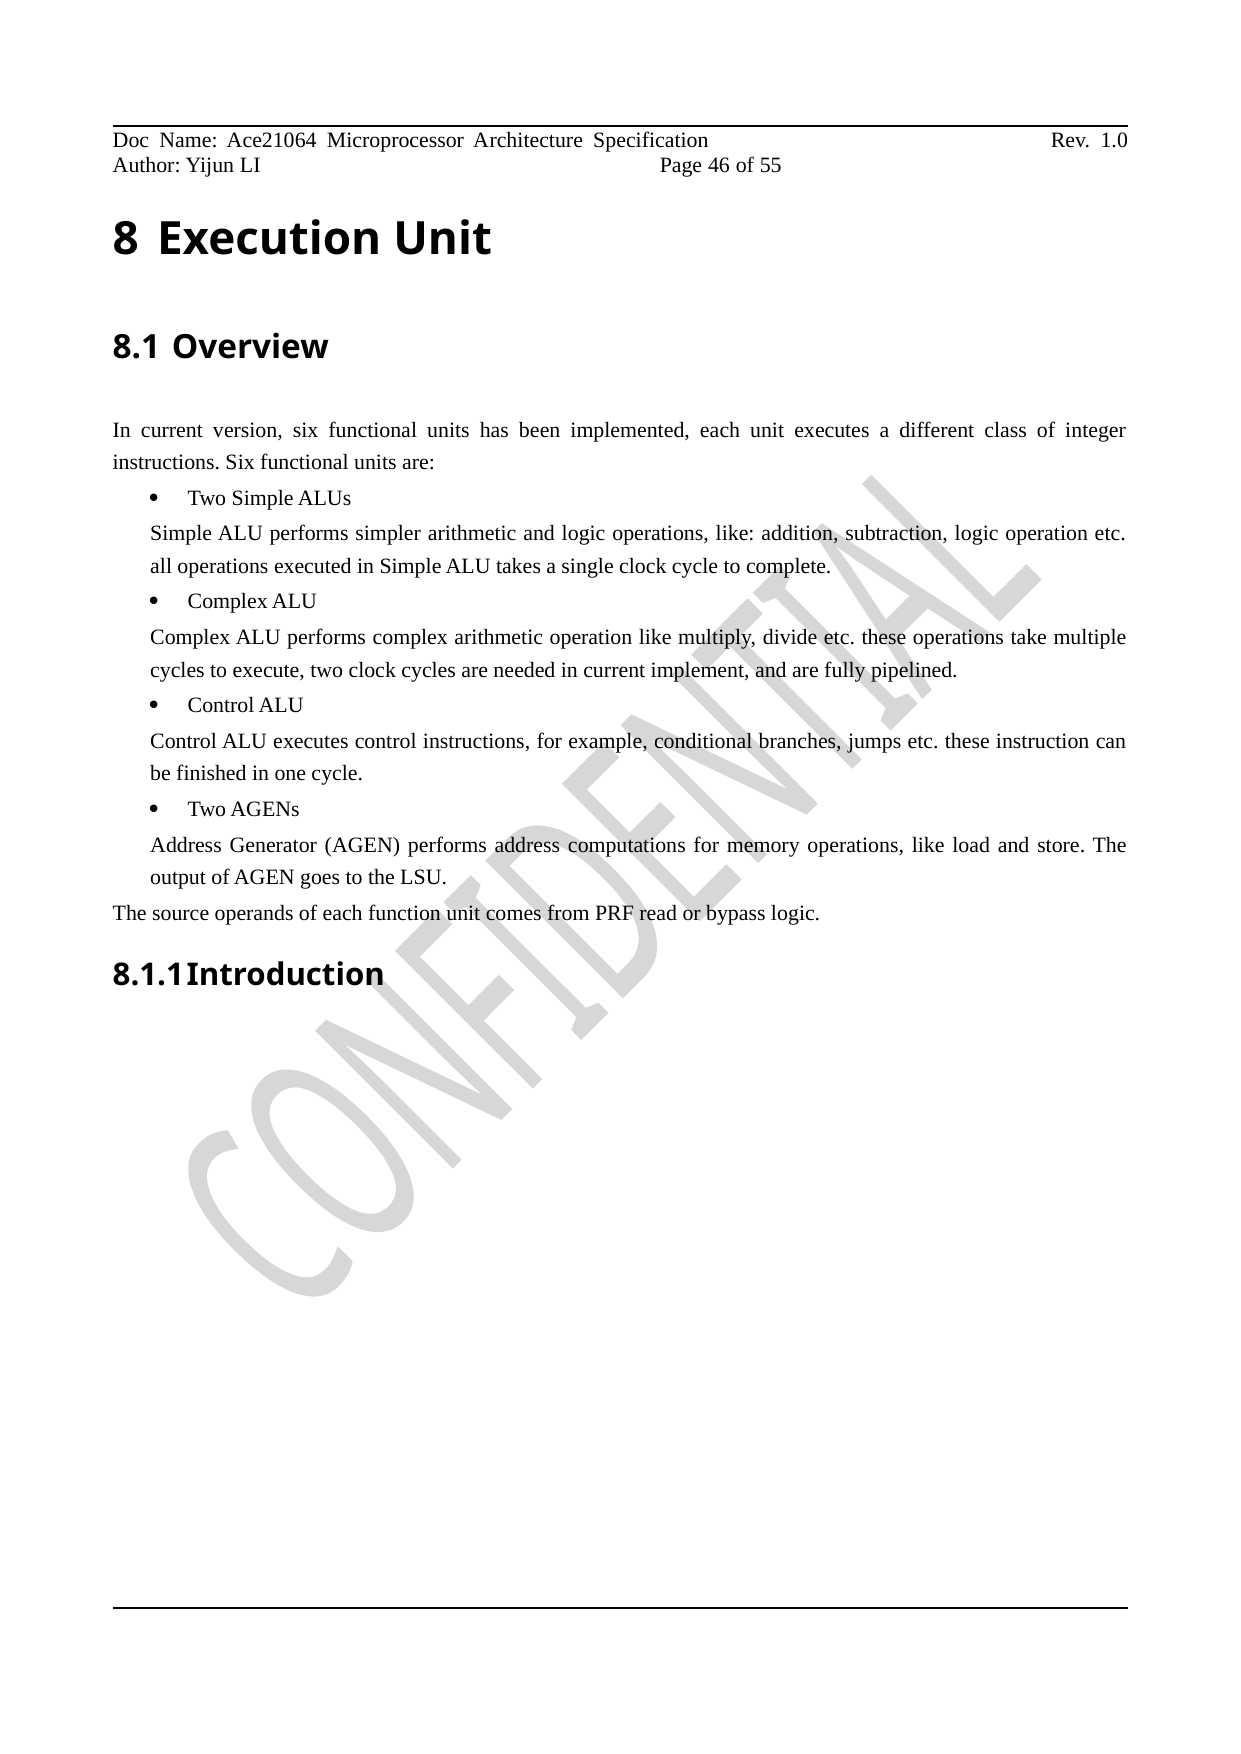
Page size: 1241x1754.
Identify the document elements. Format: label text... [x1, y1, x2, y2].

subtitle Overview [112, 313, 1128, 378]
text Simple ALU performs simpler arithmetic and logic operations, like: addition, subtraction, logic operation etc. all operations executed in Simple ALU takes a single clock cycle to complete. [150, 517, 1128, 582]
text The source operands of each function unit comes from PRF read or bypass logic. [112, 896, 1128, 929]
text Control ALU executes control instructions, for example, conditional branches, jumps etc. these instruction can be finished in one cycle. [150, 724, 1128, 789]
subtitle Execution Unit [112, 204, 1128, 269]
text Address Generator (AGEN) performs address computations for memory operations, like load and store. The output of AGEN goes to the LSU. [150, 828, 1128, 893]
text Complex ALU performs complex arithmetic operation like multiply, divide etc. these operations take multiple cycles to execute, two clock cycles are needed in current implement, and are fully pipelined. [150, 621, 1128, 686]
list Two AGENs [150, 792, 1128, 825]
list Two Simple ALUs [150, 481, 1128, 514]
text In current version, six functional units has been implemented, each unit executes a different class of integer instructions. Six functional units are: [112, 413, 1128, 478]
subtitle Introduction [112, 941, 1128, 1006]
list Control ALU [150, 689, 1128, 721]
list Complex ALU [150, 585, 1128, 617]
